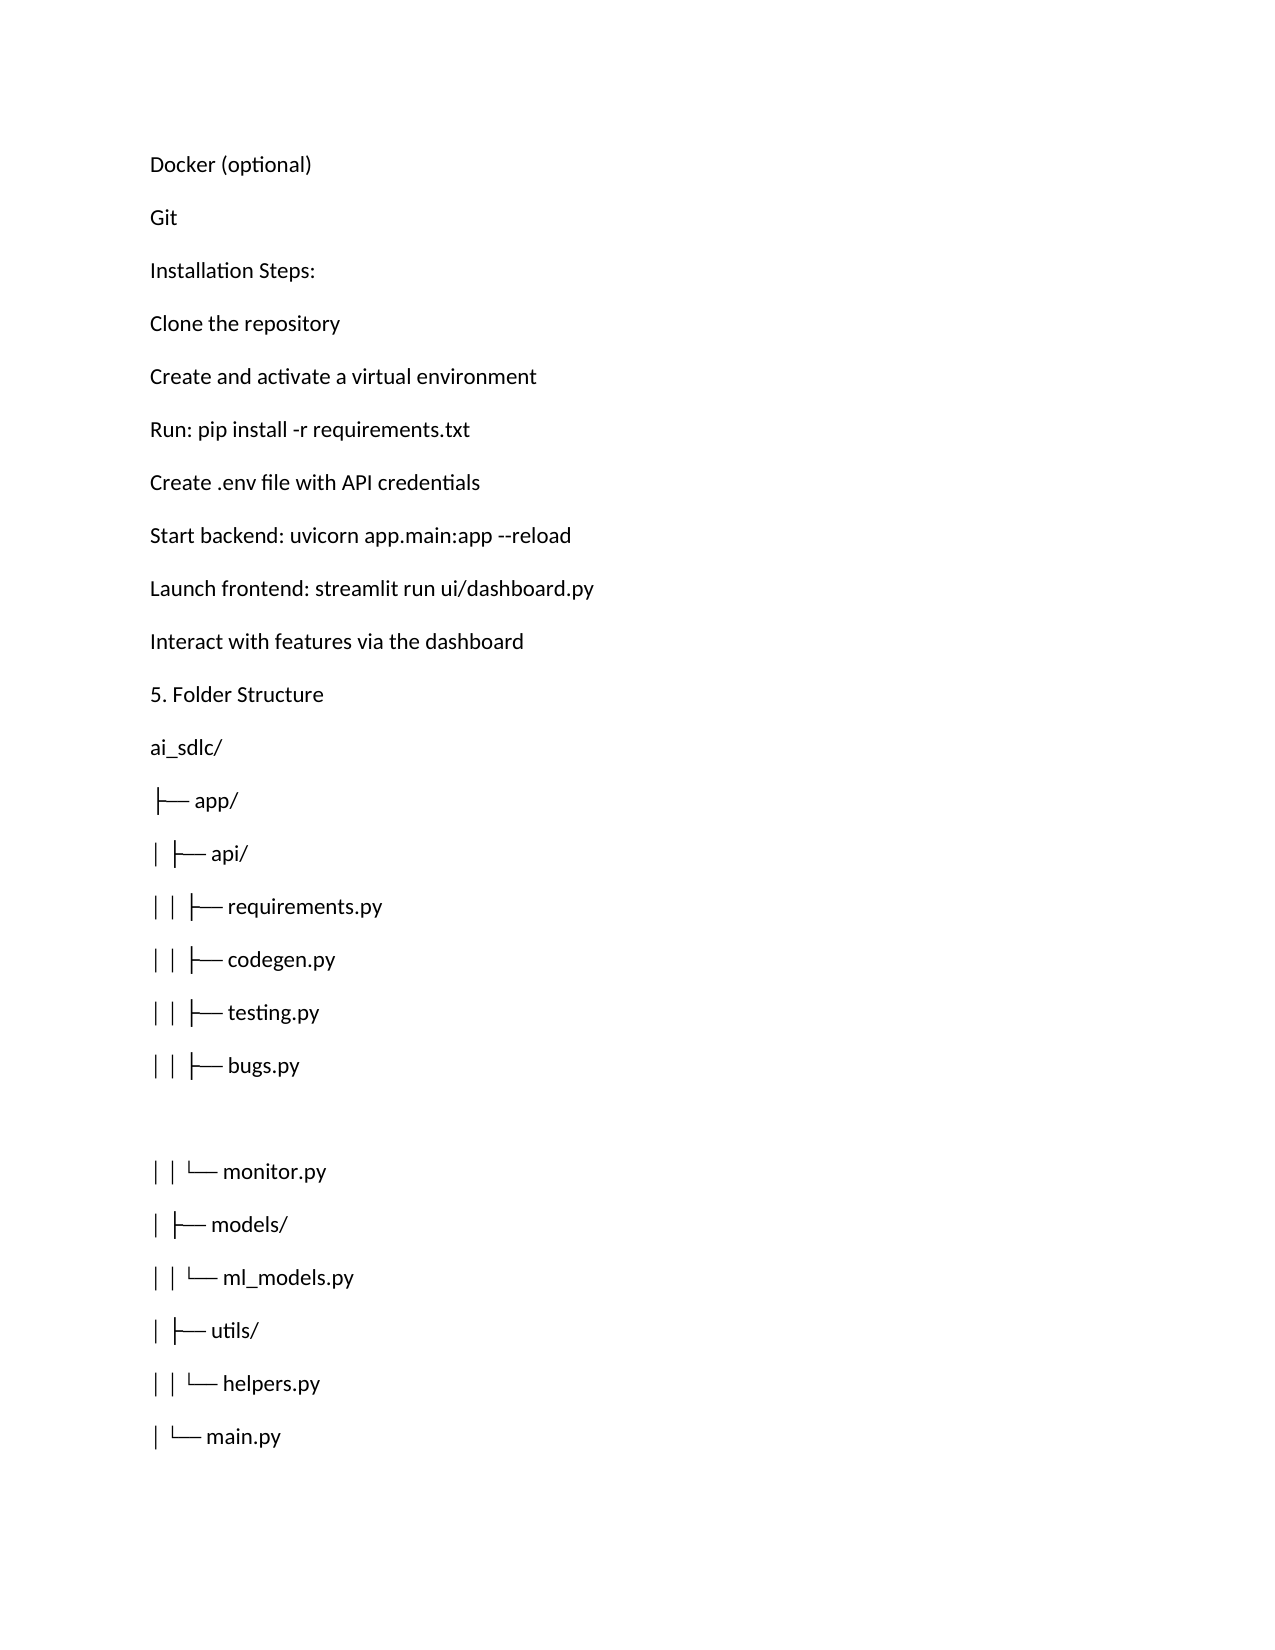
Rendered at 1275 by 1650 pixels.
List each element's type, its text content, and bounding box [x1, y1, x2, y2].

text │ │ ├── testing.py [150, 998, 1125, 1026]
text │ │ └── ml_models.py [150, 1263, 1125, 1291]
text │ │ └── monitor.py [150, 1157, 1125, 1185]
text Start backend: uvicorn app.main:app --reload [150, 521, 1125, 549]
text Clone the repository [150, 309, 1125, 337]
text Create .env file with API credentials [150, 468, 1125, 496]
text ├── app/ [150, 786, 1125, 814]
text Create and activate a virtual environment [150, 362, 1125, 390]
text │ ├── models/ [150, 1210, 1125, 1238]
text │ │ └── helpers.py [150, 1369, 1125, 1397]
text Interact with features via the dashboard [150, 627, 1125, 655]
text 5. Folder Structure [150, 680, 1125, 708]
text │ │ ├── requirements.py [150, 892, 1125, 920]
text Installation Steps: [150, 256, 1125, 284]
text │ │ ├── bugs.py [150, 1051, 1125, 1079]
text Run: pip install -r requirements.txt [150, 415, 1125, 443]
text │ └── main.py [150, 1422, 1125, 1451]
text ai_sdlc/ [150, 733, 1125, 761]
text │ ├── utils/ [150, 1316, 1125, 1344]
text │ ├── api/ [150, 839, 1125, 867]
text Docker (optional) [150, 150, 1125, 178]
text Launch frontend: streamlit run ui/dashboard.py [150, 574, 1125, 602]
text Git [150, 203, 1125, 231]
text │ │ ├── codegen.py [150, 945, 1125, 973]
